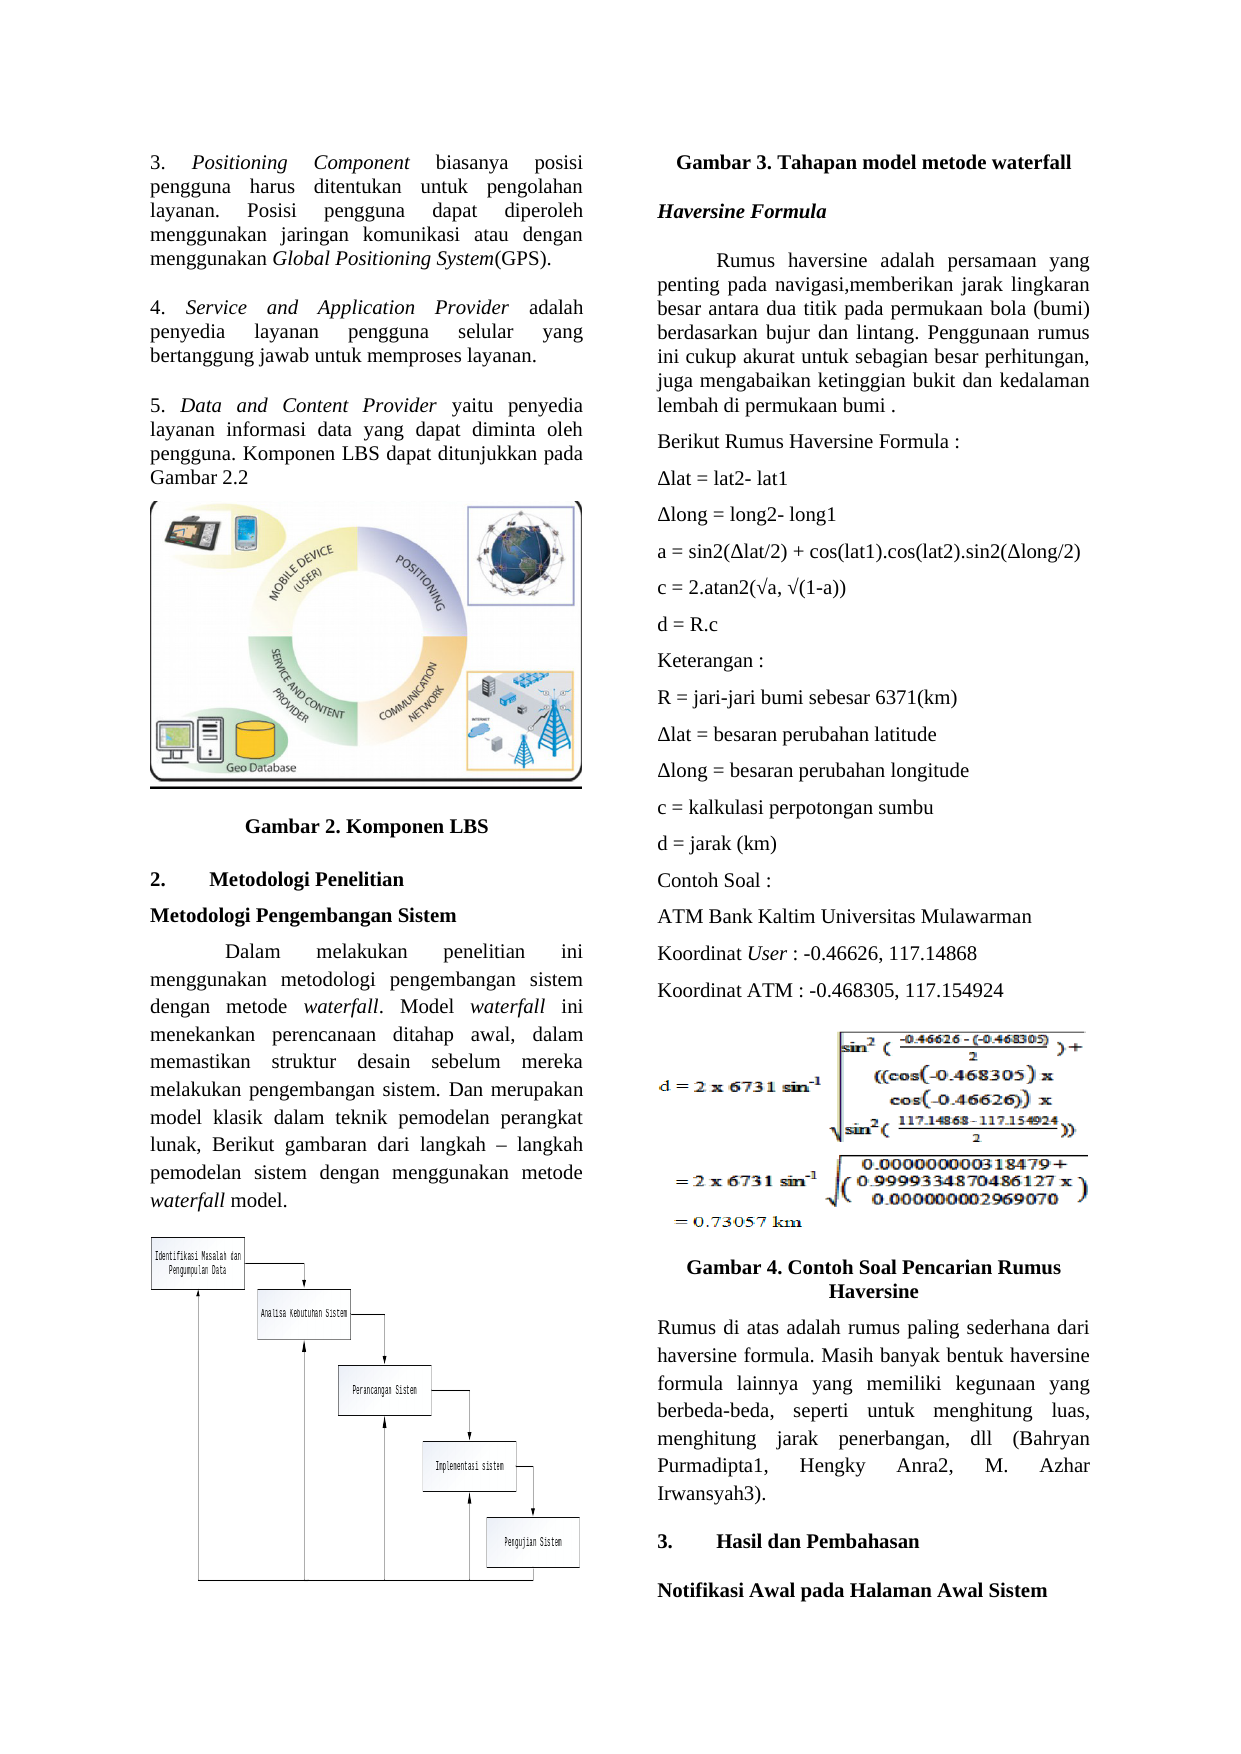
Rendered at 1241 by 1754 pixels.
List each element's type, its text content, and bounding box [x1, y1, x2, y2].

text Δlat = besaran perubahan latitude [657, 722, 1090, 746]
text Gambar 2. Komponen LBS [150, 814, 583, 838]
text Dalam melakukan penelitian ini menggunakan metodologi pengembangan sistem dengan metode waterfall. Model waterfall ini menekankan perencanaan ditahap awal, dalam memastikan struktur desain sebelum mereka melakukan pengembangan sistem. Dan merupakan model klasik dalam teknik pemodelan perangkat lunak, Berikut gambaran dari langkah – langkah pemodelan sistem dengan menggunakan metode waterfall model. [150, 939, 583, 1212]
text 4. Service and Application Provider adalah penyedia layanan pengguna selular yang bertanggung jawab untuk memproses layanan. [150, 295, 583, 367]
text d = jarak (km) [657, 831, 1090, 855]
text Koordinat User : -0.46626, 117.14868 [657, 941, 1090, 965]
text Rumus haversine adalah persamaan yang penting pada navigasi,memberikan jarak lingkaran besar antara dua titik pada permukaan bola (bumi) berdasarkan bujur dan lintang. Penggunaan rumus ini cukup akurat untuk sebagian besar perhitungan, juga mengabaikan ketinggian bukit dan kedalaman lembah di permukaan bumi . [657, 248, 1090, 417]
text Rumus di atas adalah rumus paling sederhana dari haversine formula. Masih banyak bentuk haversine formula lainnya yang memiliki kegunaan yang berbeda-beda, seperti untuk menghitung luas, menghitung jarak penerbangan, dll (Bahryan Purmadipta1, Hengky Anra2, M. Azhar Irwansyah3). [657, 1315, 1090, 1505]
list Hasil dan Pembahasan [657, 1529, 1090, 1553]
text ATM Bank Kaltim Universitas Mulawarman [657, 904, 1090, 928]
text Keterangan : [657, 648, 1090, 672]
text Contoh Soal : [657, 868, 1090, 892]
text Notifikasi Awal pada Halaman Awal Sistem [657, 1578, 1090, 1602]
text Δlong = long2- long1 [657, 502, 1090, 526]
text 5. Data and Content Provider yaitu penyedia layanan informasi data yang dapat diminta oleh pengguna. Komponen LBS dapat ditunjukkan pada Gambar 2.2 [150, 392, 583, 489]
text c = 2.atan2(√a, √(1-a)) [657, 575, 1090, 599]
text c = kalkulasi perpotongan sumbu [657, 795, 1090, 819]
text Gambar 3. Tahapan model metode waterfall [657, 150, 1090, 174]
picture [657, 1026, 1095, 1230]
text 3. Positioning Component biasanya posisi pengguna harus ditentukan untuk pengolahan layanan. Posisi pengguna dapat diperoleh menggunakan jaringan komunikasi atau dengan menggunakan Global Positioning System(GPS). [150, 150, 583, 270]
text R = jari-jari bumi sebesar 6371(km) [657, 685, 1090, 709]
text Δlong = besaran perubahan longitude [657, 758, 1090, 782]
text Koordinat ATM : -0.468305, 117.154924 [657, 977, 1090, 1002]
text Haversine Formula [657, 199, 1090, 223]
text Gambar 4. Contoh Soal Pencarian Rumus Haversine [657, 1255, 1090, 1303]
text Δlat = lat2- lat1 [657, 466, 1090, 490]
text d = R.c [657, 612, 1090, 636]
subtitle Metodologi Pengembangan Sistem [150, 903, 583, 927]
text Berikut Rumus Haversine Formula : [657, 429, 1090, 453]
list Metodologi Penelitian [150, 866, 583, 891]
text a = sin2(Δlat/2) + cos(lat1).cos(lat2).sin2(Δlong/2) [657, 539, 1090, 563]
